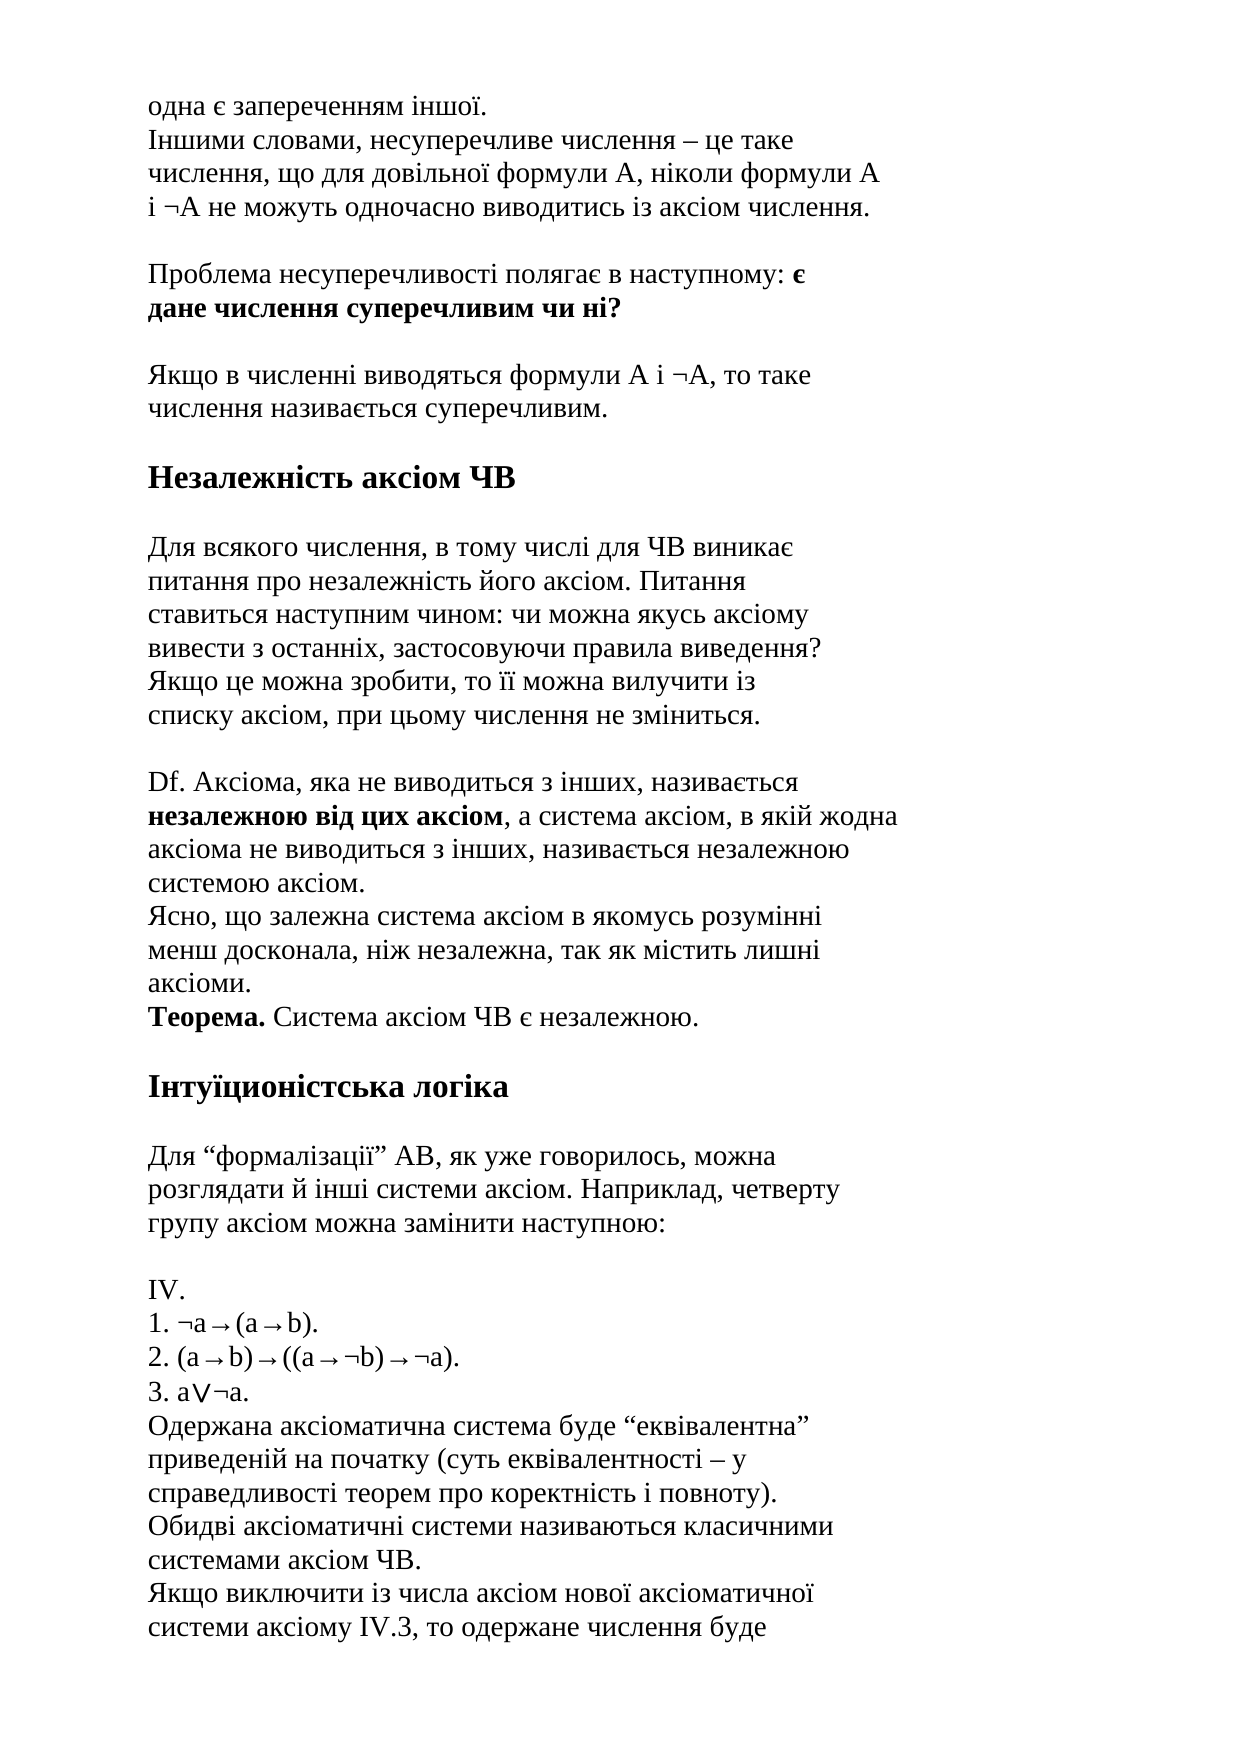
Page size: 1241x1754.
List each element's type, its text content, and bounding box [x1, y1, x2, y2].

text справедливості теорем про коректність і повноту). [148, 1475, 1152, 1508]
text незалежною від цих аксіом, а система аксіом, в якій жодна [148, 798, 1152, 831]
text Одержана аксіоматична система буде “еквівалентна” [148, 1408, 1152, 1441]
text числення, що для довільної формули А, ніколи формули А [148, 156, 1152, 189]
text Обидві аксіоматичні системи називаються класичними [148, 1508, 1152, 1542]
text Для “формалізації” АВ, як уже говорилось, можна [148, 1138, 1152, 1171]
text 3. a∨¬a. [148, 1373, 1152, 1408]
text Теорема. Система аксіом ЧВ є незалежною. [148, 999, 1152, 1032]
text списку аксіом, при цьому числення не зміниться. [148, 697, 1152, 731]
text системи аксіому IV.3, то одержане числення буде [148, 1609, 1152, 1643]
text Ясно, що залежна система аксіом в якомусь розумінні [148, 898, 1152, 932]
text групу аксіом можна замінити наступною: [148, 1205, 1152, 1238]
text Для всякого числення, в тому числі для ЧВ виникає [148, 529, 1152, 563]
text і ¬А не можуть одночасно виводитись із аксіом числення. [148, 189, 1152, 223]
text 1. ¬a→(a→b). [148, 1306, 1152, 1339]
text аксіоми. [148, 965, 1152, 999]
text аксіома не виводиться з інших, називається незалежною [148, 831, 1152, 865]
text системою аксіом. [148, 865, 1152, 898]
text приведеній на початку (суть еквівалентності – у [148, 1441, 1152, 1475]
text питання про незалежність його аксіом. Питання [148, 563, 1152, 596]
text Якщо виключити із числа аксіом нової аксіоматичної [148, 1576, 1152, 1609]
text Якщо в численні виводяться формули А і ¬А, то таке [148, 357, 1152, 390]
text одна є запереченням іншої. [148, 88, 1152, 122]
text IV. [148, 1272, 1152, 1306]
text Іншими словами, несуперечливе числення – це таке [148, 122, 1152, 156]
text 2. (a→b)→((a→¬b)→¬a). [148, 1339, 1152, 1373]
text Df. Аксіома, яка не виводиться з інших, називається [148, 764, 1152, 798]
text системами аксіом ЧВ. [148, 1542, 1152, 1576]
text вивести з останніх, застосовуючи правила виведення? [148, 630, 1152, 663]
text дане числення суперечливим чи ні? [148, 290, 1152, 323]
text Якщо це можна зробити, то її можна вилучити із [148, 663, 1152, 697]
text розглядати й інші системи аксіом. Наприклад, четверту [148, 1171, 1152, 1205]
text менш досконала, ніж незалежна, так як містить лишні [148, 932, 1152, 965]
text Незалежність аксіом ЧВ [148, 457, 1152, 496]
text ставиться наступним чином: чи можна якусь аксіому [148, 596, 1152, 630]
text Проблема несуперечливості полягає в наступному: є [148, 256, 1152, 290]
text Інтуїционістська логіка [148, 1066, 1152, 1104]
text числення називається суперечливим. [148, 390, 1152, 424]
